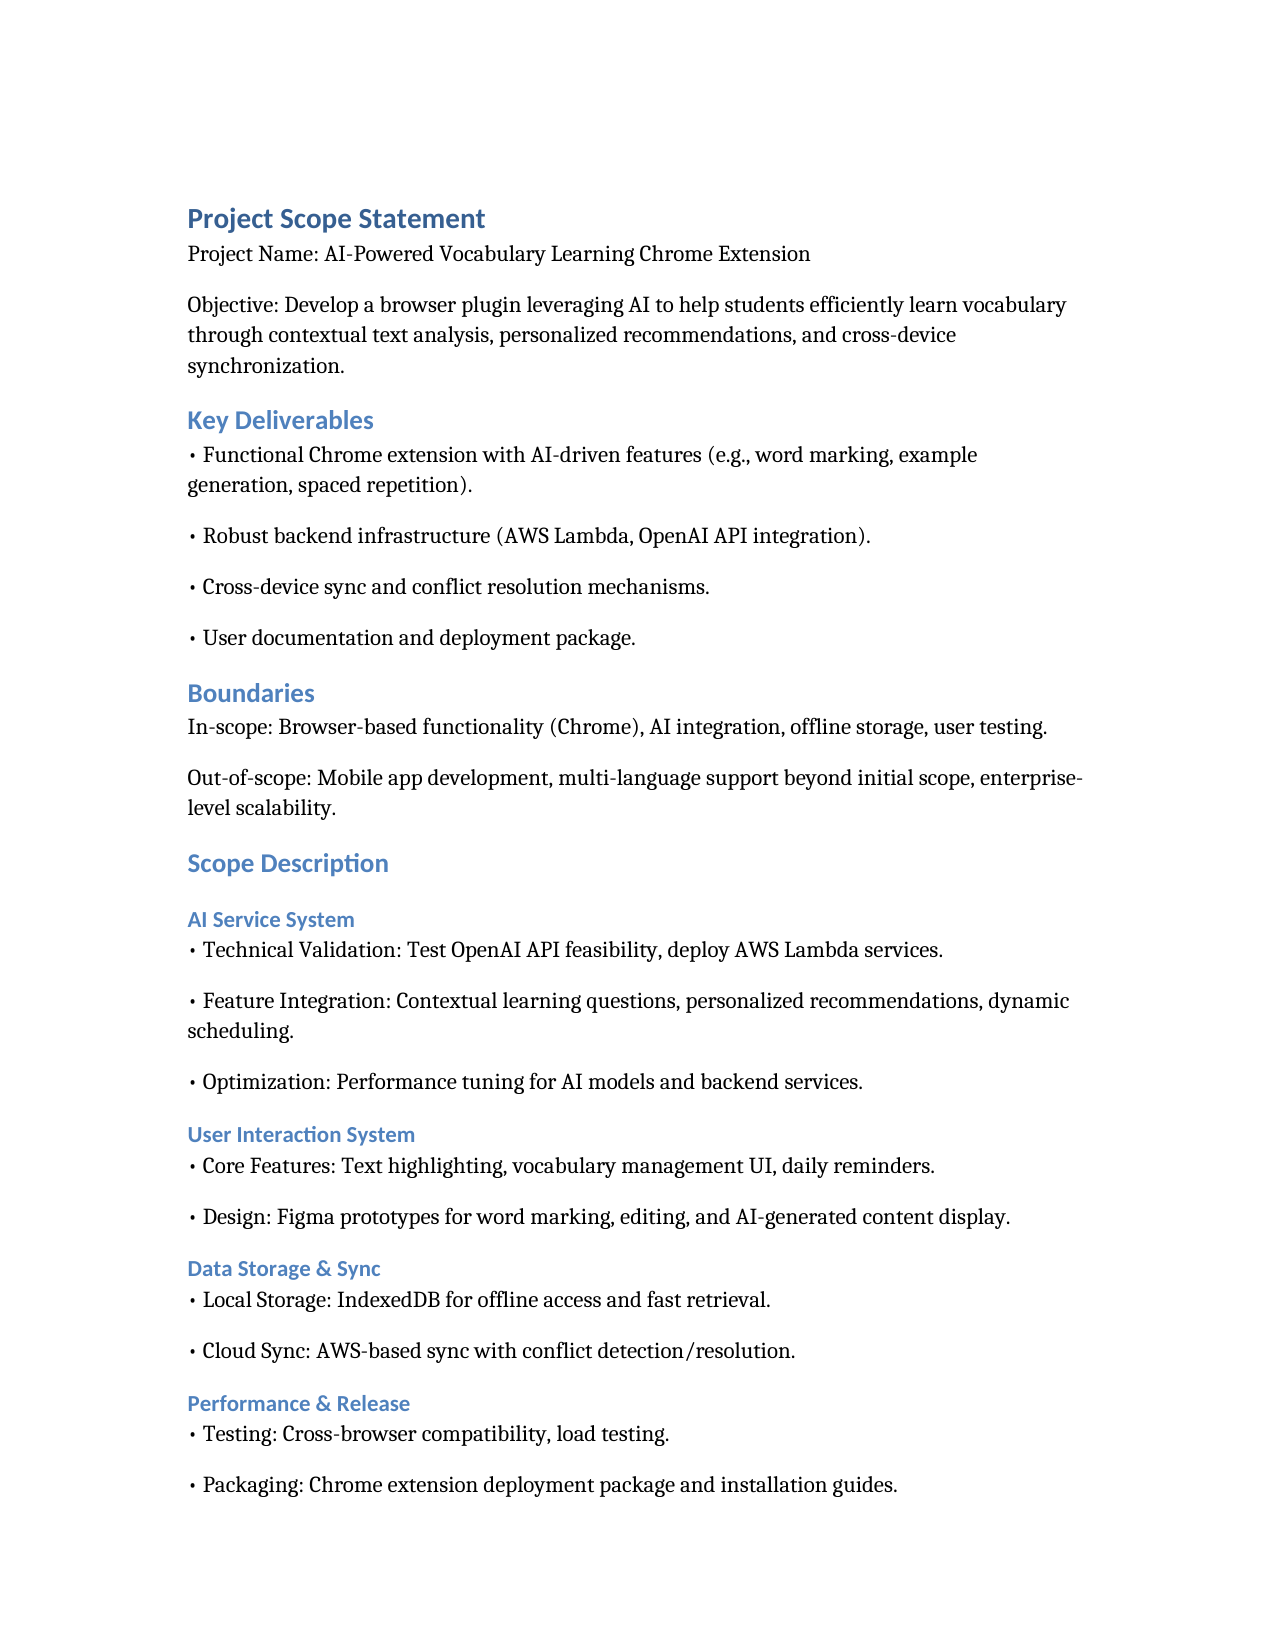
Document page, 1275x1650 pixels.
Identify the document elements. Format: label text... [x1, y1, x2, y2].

text • Feature Integration: Contextual learning questions, personalized recommendations, dynamic scheduling. [187, 988, 1087, 1044]
subtitle User Interaction System [187, 1120, 1087, 1148]
text • Testing: Cross-browser compatibility, load testing. [187, 1421, 1087, 1447]
subtitle Scope Description [187, 846, 1087, 879]
text Objective: Develop a browser plugin leveraging AI to help students efficiently learn vocabulary through contextual text analysis, personalized recommendations, and cross-device synchronization. [187, 292, 1087, 379]
subtitle Performance & Release [187, 1389, 1087, 1417]
text Out-of-scope: Mobile app development, multi-language support beyond initial scope, enterprise-level scalability. [187, 765, 1087, 821]
subtitle AI Service System [187, 905, 1087, 933]
text • Local Storage: IndexedDB for offline access and fast retrieval. [187, 1287, 1087, 1313]
text In-scope: Browser-based functionality (Chrome), AI integration, offline storage, user testing. [187, 714, 1087, 740]
subtitle Project Scope Statement [187, 200, 1087, 236]
subtitle Key Deliverables [187, 403, 1087, 436]
subtitle Boundaries [187, 676, 1087, 709]
subtitle Data Storage & Sync [187, 1254, 1087, 1282]
text • Optimization: Performance tuning for AI models and backend services. [187, 1069, 1087, 1096]
text • Packaging: Chrome extension deployment package and installation guides. [187, 1472, 1087, 1498]
text • User documentation and deployment package. [187, 625, 1087, 651]
text • Design: Figma prototypes for word marking, editing, and AI-generated content display. [187, 1203, 1087, 1230]
text • Functional Chrome extension with AI-driven features (e.g., word marking, example generation, spaced repetition). [187, 441, 1087, 498]
text • Cross-device sync and conflict resolution mechanisms. [187, 574, 1087, 600]
text • Technical Validation: Test OpenAI API feasibility, deploy AWS Lambda services. [187, 937, 1087, 963]
text • Robust backend infrastructure (AWS Lambda, OpenAI API integration). [187, 523, 1087, 549]
text • Cloud Sync: AWS-based sync with conflict detection/resolution. [187, 1338, 1087, 1364]
text • Core Features: Text highlighting, vocabulary management UI, daily reminders. [187, 1152, 1087, 1179]
text Project Name: AI-Powered Vocabulary Learning Chrome Extension [187, 241, 1087, 267]
